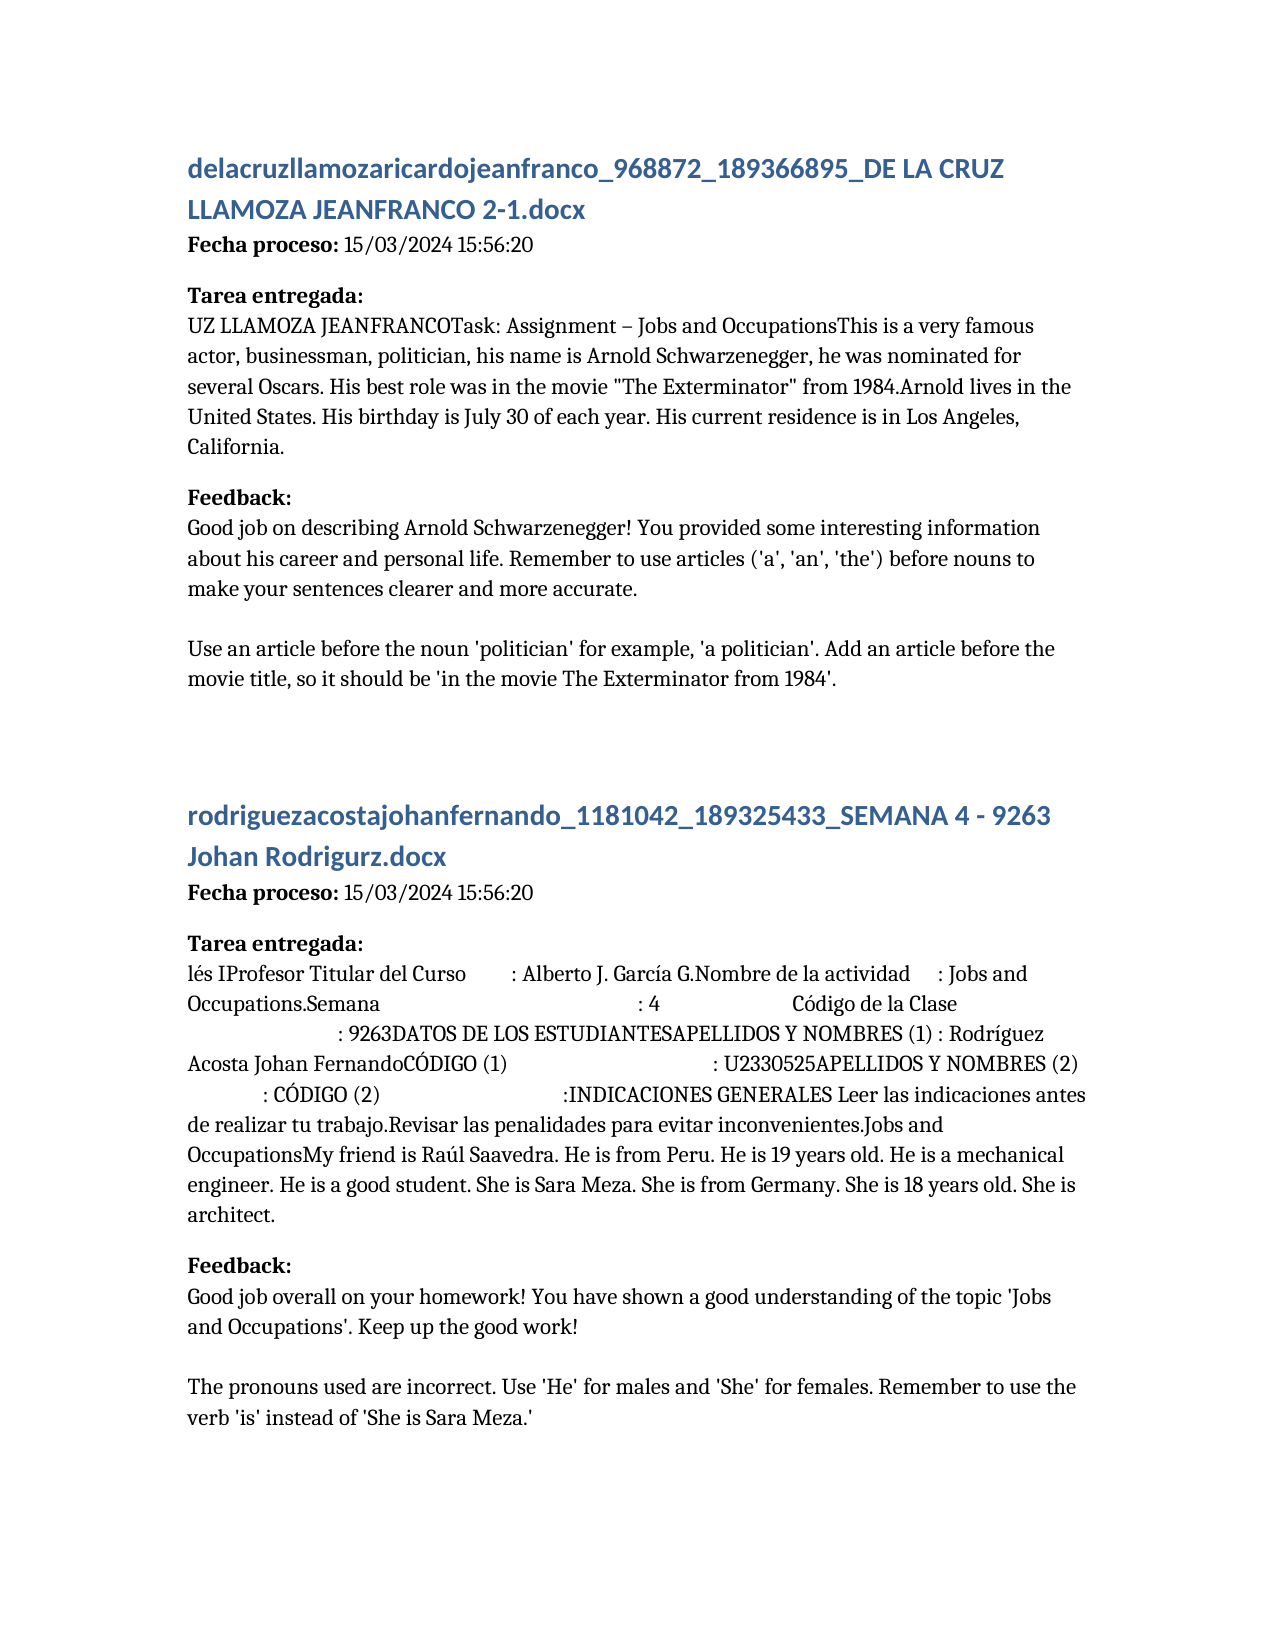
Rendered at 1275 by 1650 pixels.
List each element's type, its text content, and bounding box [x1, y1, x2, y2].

text Tarea entregada: lés IProfesor Titular del Curso : Alberto J. García G.Nombre de la actividad : Jobs and Occupations.Semana : 4 Código de la Clase : 9263DATOS DE LOS ESTUDIANTESAPELLIDOS Y NOMBRES (1) : Rodríguez Acosta Johan FernandoCÓDIGO (1) : U2330525APELLIDOS Y NOMBRES (2) : CÓDIGO (2) :INDICACIONES GENERALES Leer las indicaciones antes de realizar tu trabajo.Revisar las penalidades para evitar inconvenientes.Jobs and OccupationsMy friend is Raúl Saavedra. He is from Peru. He is 19 years old. He is a mechanical engineer. He is a good student. She is Sara Meza. She is from Germany. She is 18 years old. She is architect. [187, 930, 1087, 1229]
text Fecha proceso: 15/03/2024 15:56:20 [187, 879, 1087, 906]
subtitle rodriguezacostajohanfernando_1181042_189325433_SEMANA 4 - 9263 Johan Rodrigurz.docx [187, 797, 1087, 874]
text Feedback: Good job overall on your homework! You have shown a good understanding of the topic 'Jobs and Occupations'. Keep up the good work! The pronouns used are incorrect. Use 'He' for males and 'She' for females. Remember to use the verb 'is' instead of 'She is Sara Meza.' [187, 1253, 1087, 1431]
text Feedback: Good job on describing Arnold Schwarzenegger! You provided some interesting information about his career and personal life. Remember to use articles ('a', 'an', 'the') before nouns to make your sentences clearer and more accurate. Use an article before the noun 'politician' for example, 'a politician'. Add an article before the movie title, so it should be 'in the movie The Exterminator from 1984'. [187, 485, 1087, 693]
text Tarea entregada: UZ LLAMOZA JEANFRANCOTask: Assignment – Jobs and OccupationsThis is a very famous actor, businessman, politician, his name is Arnold Schwarzenegger, he was nominated for several Oscars. His best role was in the movie "The Exterminator" from 1984.Arnold lives in the United States. His birthday is July 30 of each year. His current residence is in Los Angeles, California. [187, 283, 1087, 460]
subtitle delacruzllamozaricardojeanfranco_968872_189366895_DE LA CRUZ LLAMOZA JEANFRANCO 2-1.docx [187, 150, 1087, 227]
text Fecha proceso: 15/03/2024 15:56:20 [187, 232, 1087, 258]
